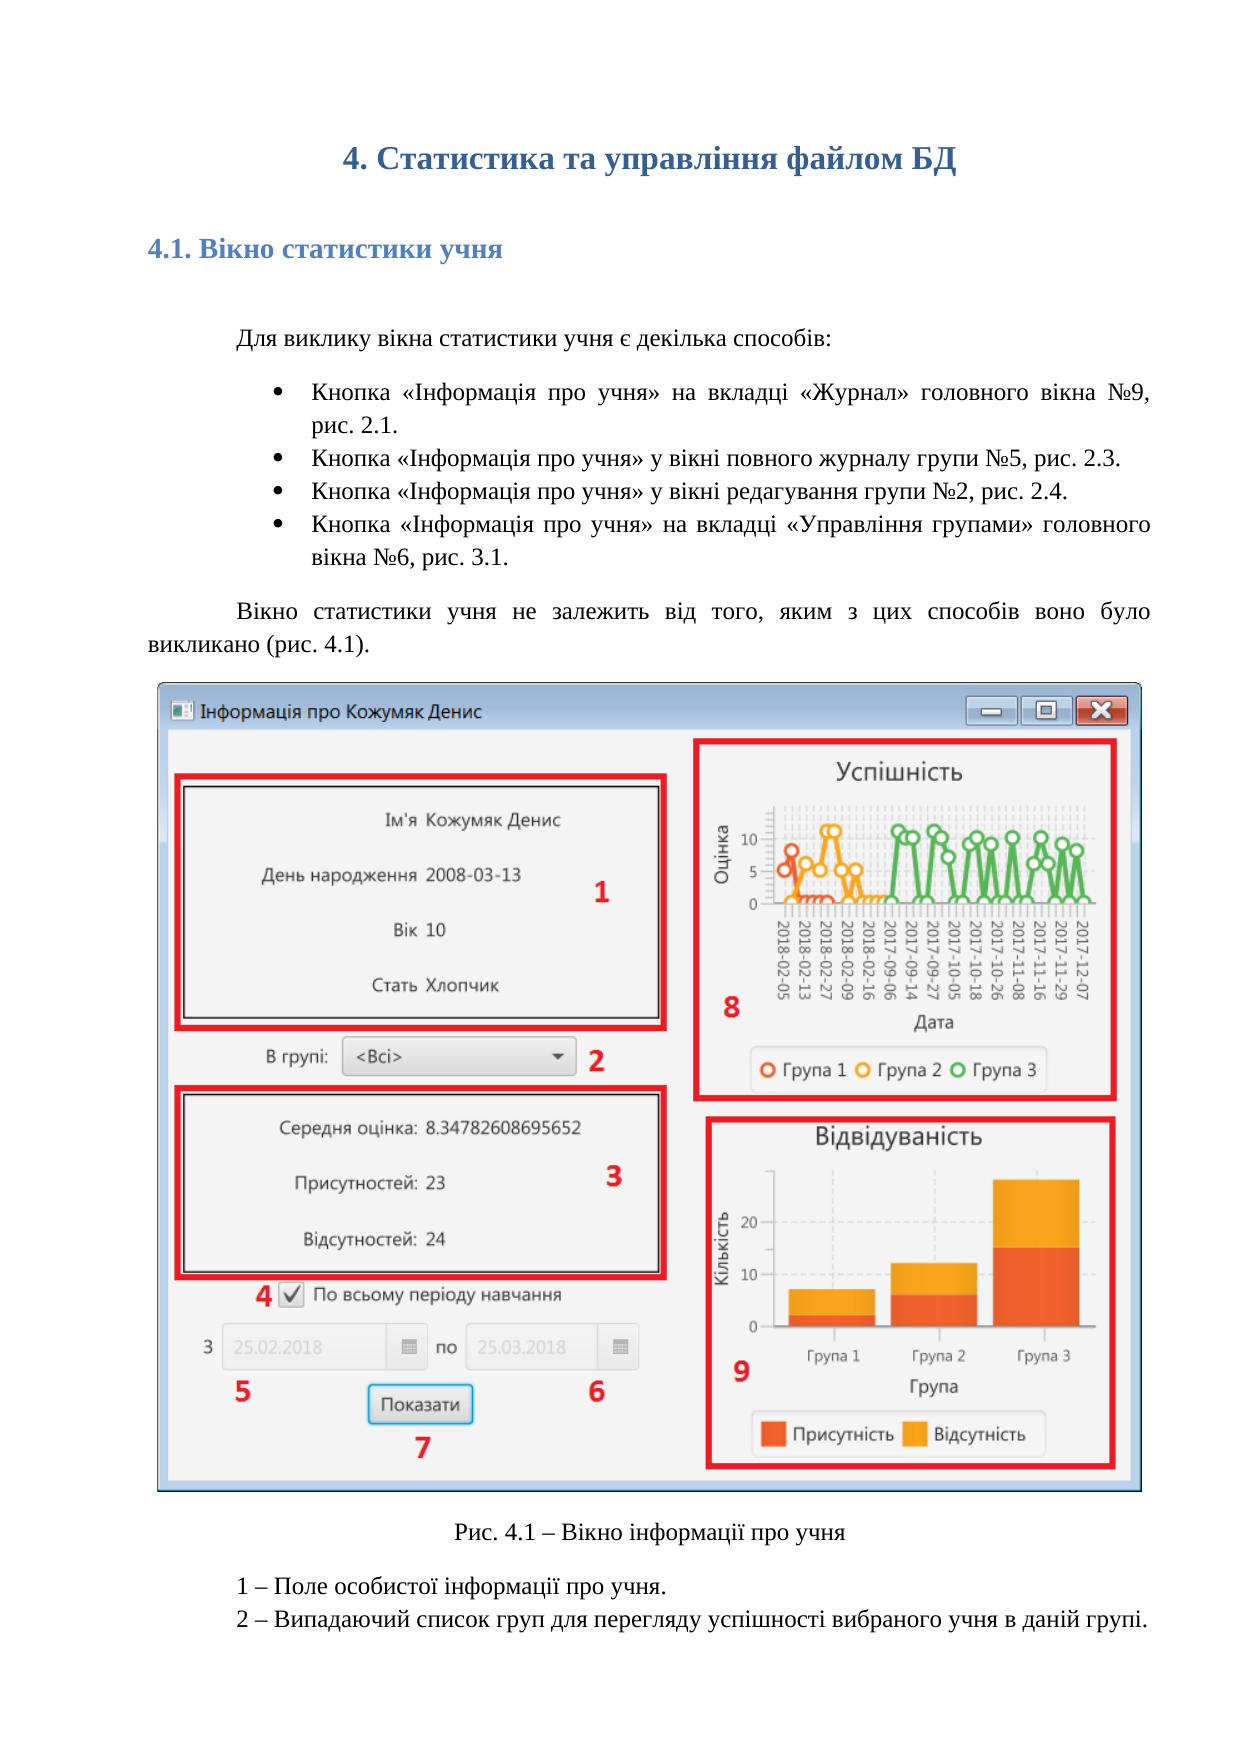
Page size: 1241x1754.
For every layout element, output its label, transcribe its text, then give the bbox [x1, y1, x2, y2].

text Вікно статистики учня не залежить від того, яким з цих способів воно було викликано (рис. 4.1). [148, 596, 1152, 658]
text 2 – Випадаючий список груп для перегляду успішності вибраного учня в даній групі. [148, 1604, 1152, 1633]
subtitle 4.1. Вікно статистики учня [148, 231, 1152, 264]
picture [157, 682, 1142, 1492]
list Кнопка «Інформація про учня» у вікні редагування групи №2, рис. 2.4. [274, 476, 1152, 505]
text 1 – Поле особистої інформації про учня. [148, 1571, 1152, 1599]
list Кнопка «Інформація про учня» у вікні повного журналу групи №5, рис. 2.3. [274, 443, 1152, 472]
list Кнопка «Інформація про учня» на вкладці «Управління групами» головного вікна №6, рис. 3.1. [274, 509, 1152, 571]
subtitle 4. Статистика та управління файлом БД [148, 138, 1152, 177]
text Рис. 4.1 – Вікно інформації про учня [148, 1517, 1152, 1546]
list Кнопка «Інформація про учня» на вкладці «Журнал» головного вікна №9, рис. 2.1. [274, 377, 1152, 439]
text Для виклику вікна статистики учня є декілька способів: [148, 323, 1152, 352]
